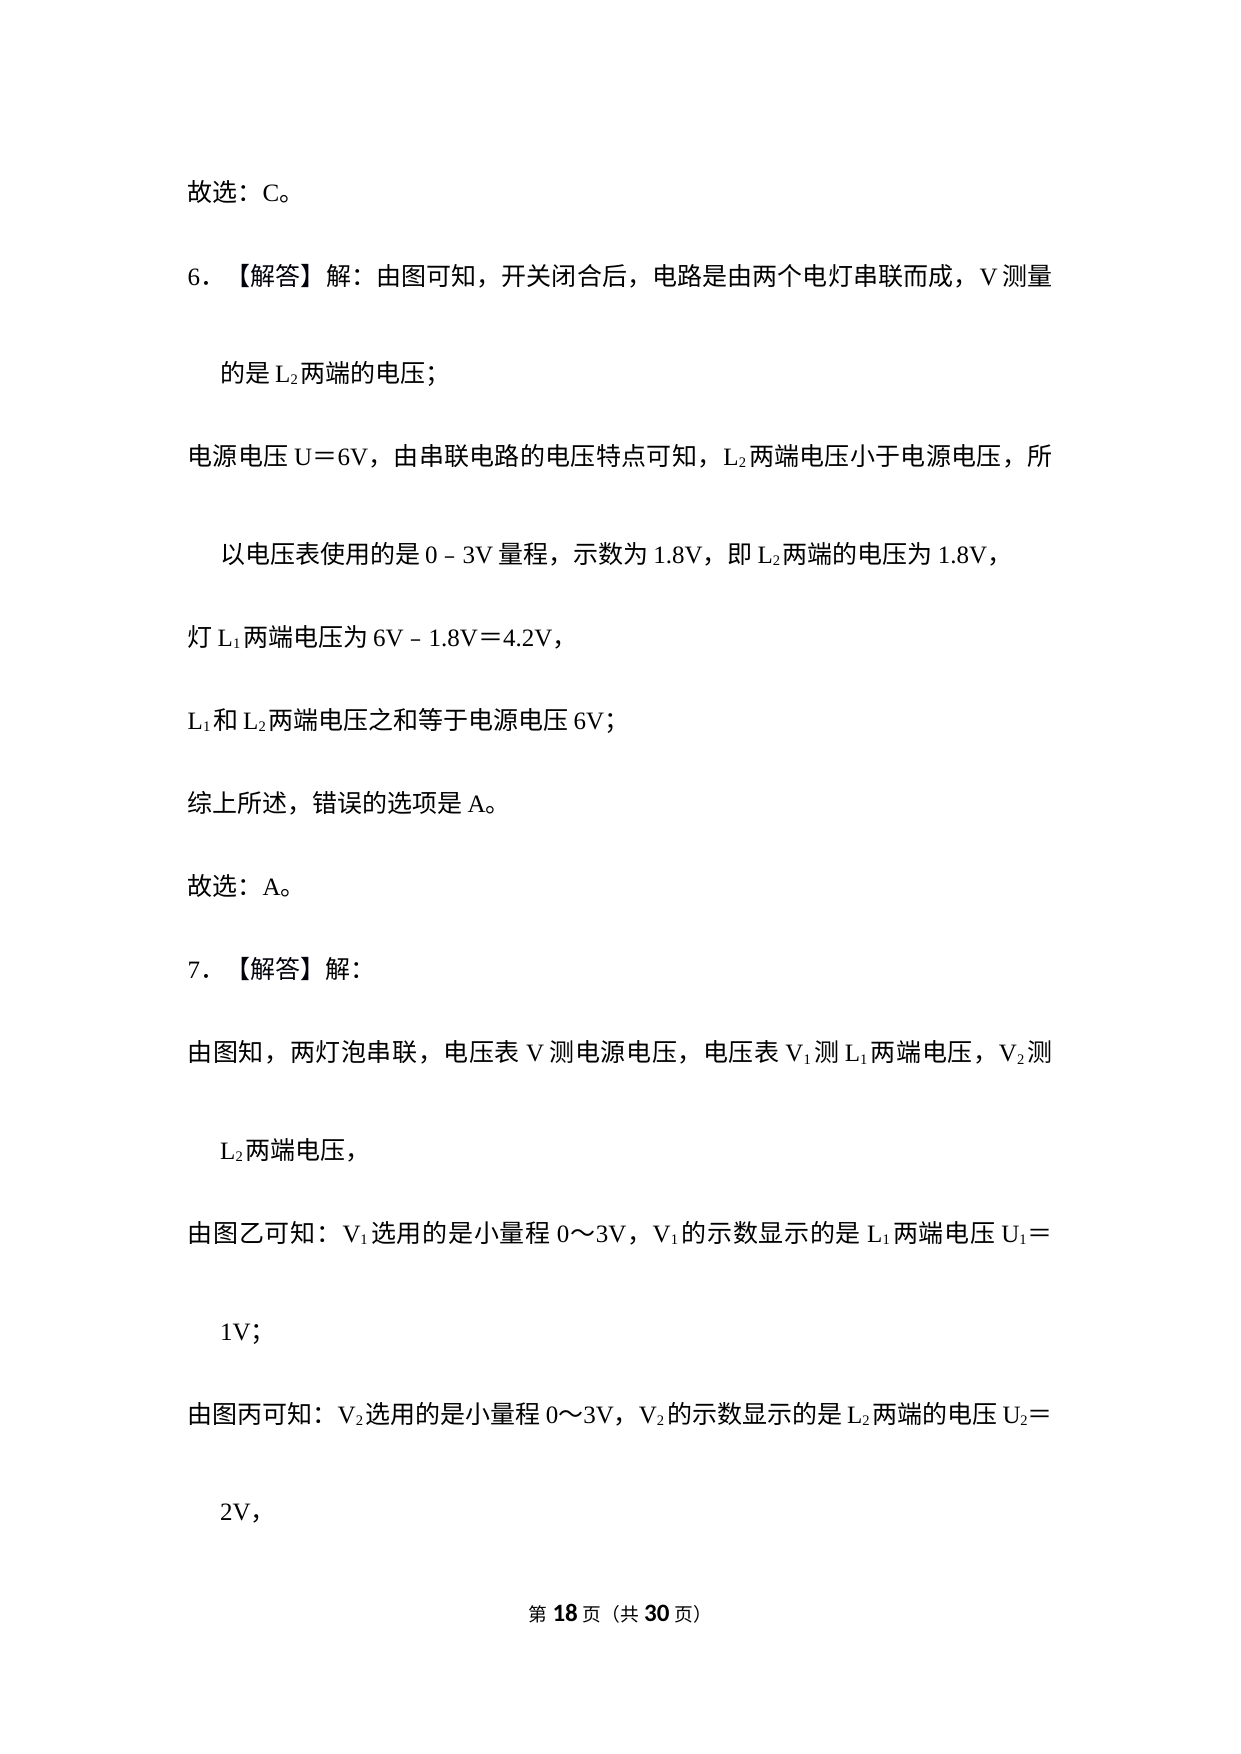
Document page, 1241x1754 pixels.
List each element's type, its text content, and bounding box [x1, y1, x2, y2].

text 由图乙可知：V1选用的是小量程0～3V，V1的示数显示的是L1两端电压U1＝1V； [187, 1199, 1053, 1362]
text 电源电压U＝6V，由串联电路的电压特点可知，L2两端电压小于电源电压，所以电压表使用的是0﹣3V量程，示数为1.8V，即L2两端的电压为1.8V， [187, 422, 1053, 585]
text 由图丙可知：V2选用的是小量程0～3V，V2的示数显示的是L2两端的电压U2＝2V， [187, 1380, 1053, 1542]
text 6．【解答】解：由图可知，开关闭合后，电路是由两个电灯串联而成，V测量的是L2两端的电压； [187, 242, 1053, 404]
text 由图知，两灯泡串联，电压表V测电源电压，电压表V1测L1两端电压，V2测L2两端电压， [187, 1018, 1053, 1181]
text 故选：A。 [187, 852, 1053, 917]
text 7．【解答】解： [187, 935, 1053, 1000]
text 综上所述，错误的选项是A。 [187, 769, 1053, 834]
text 灯L1两端电压为6V﹣1.8V＝4.2V， [187, 603, 1053, 668]
text L1和L2两端电压之和等于电源电压6V； [187, 686, 1053, 751]
text 故选：C。 [187, 158, 1053, 223]
